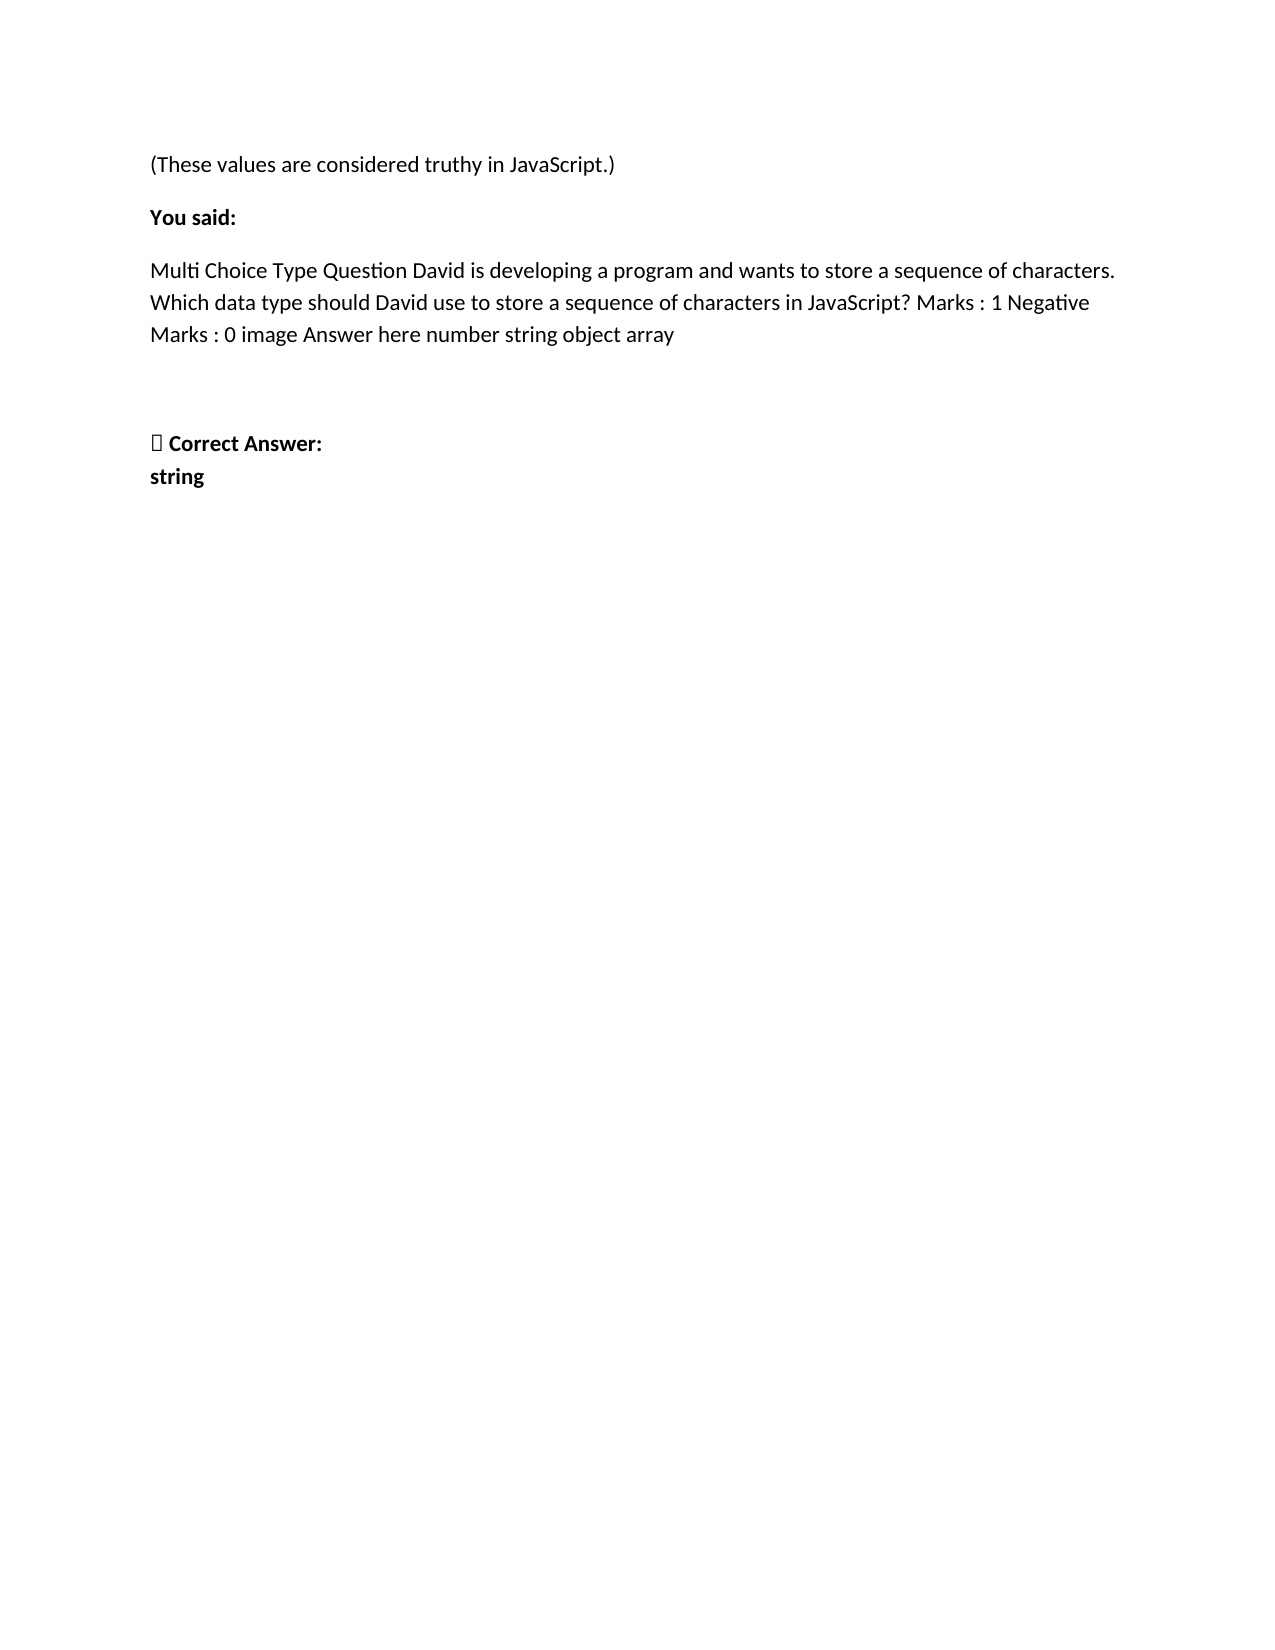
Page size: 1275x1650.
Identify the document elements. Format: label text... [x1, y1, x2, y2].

text ✅ Correct Answer: string [150, 426, 1125, 490]
text (These values are considered truthy in JavaScript.) [150, 150, 1125, 178]
text You said: [150, 203, 1125, 231]
text Multi Choice Type Question David is developing a program and wants to store a sequence of characters. Which data type should David use to store a sequence of characters in JavaScript? Marks : 1 Negative Marks : 0 image Answer here number string object array [150, 256, 1125, 348]
